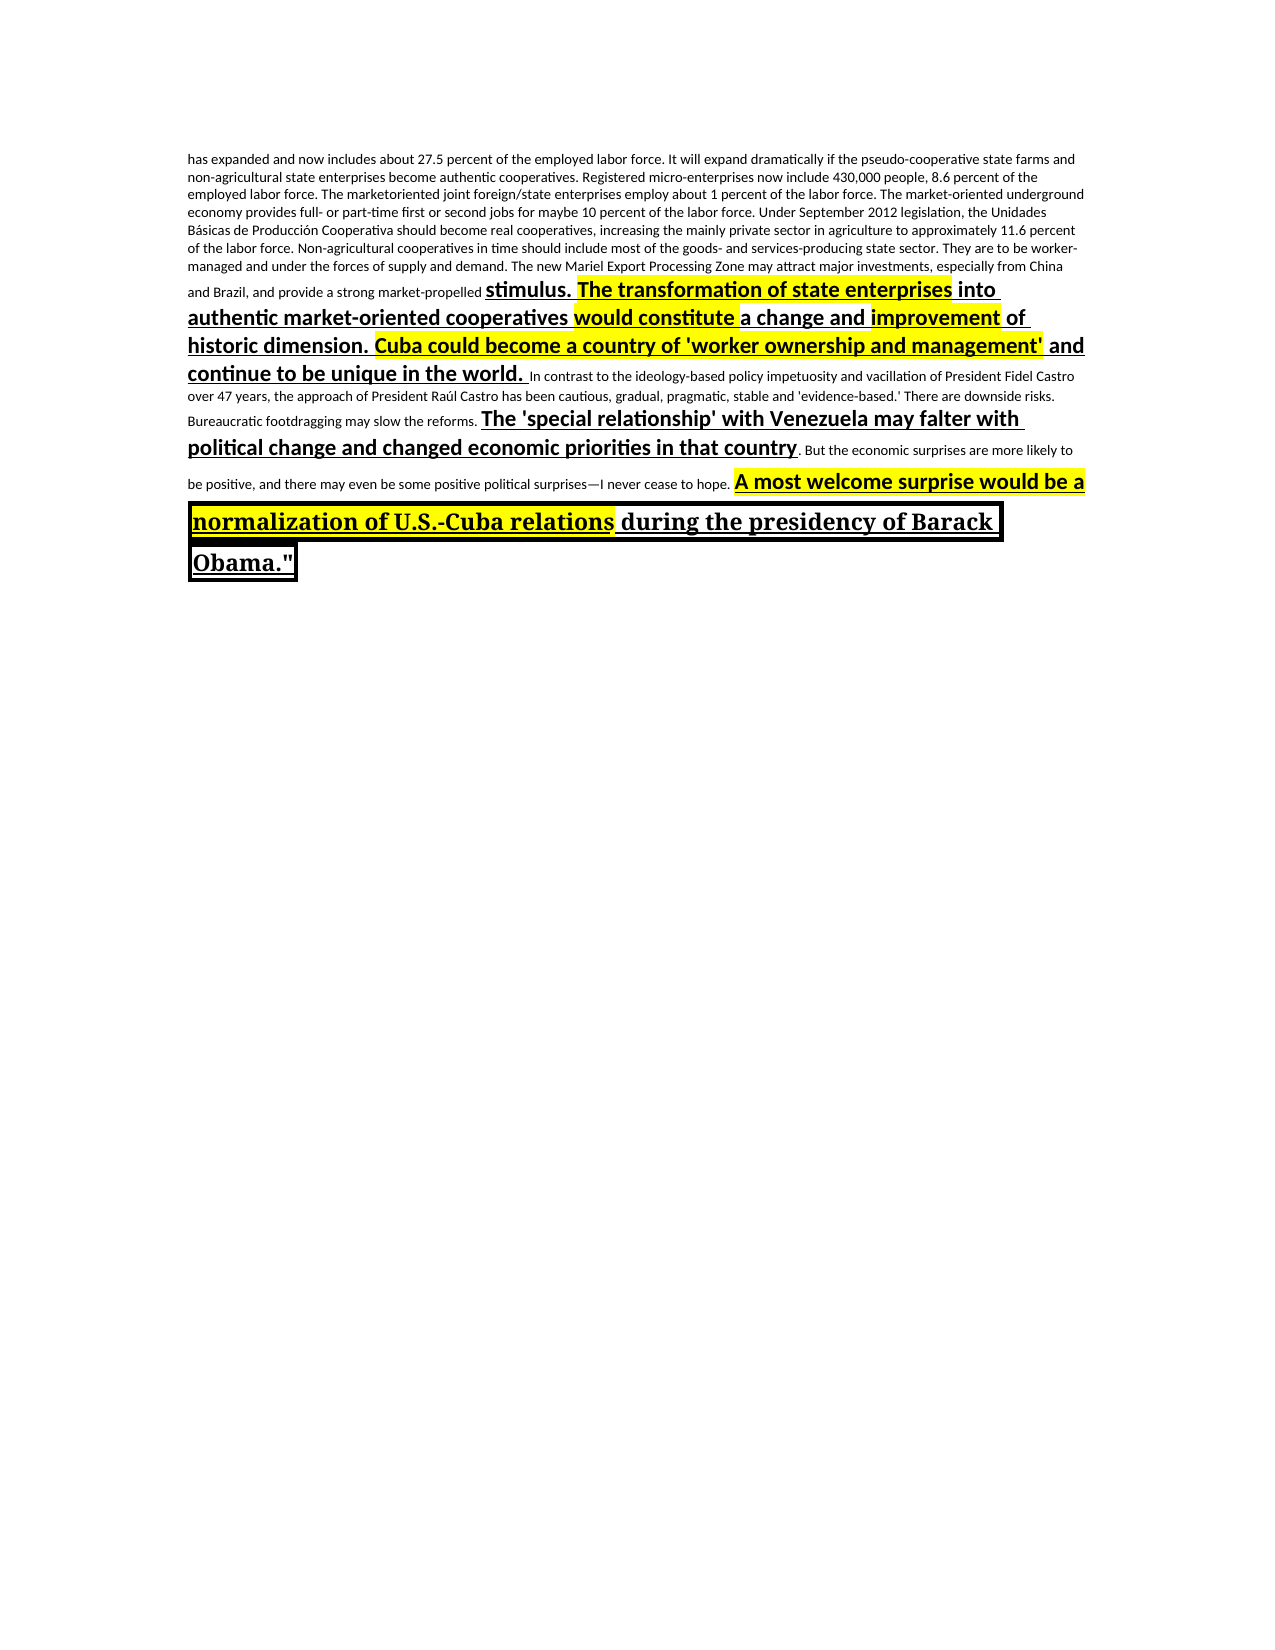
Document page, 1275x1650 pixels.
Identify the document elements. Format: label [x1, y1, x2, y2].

text [187, 150, 1087, 582]
